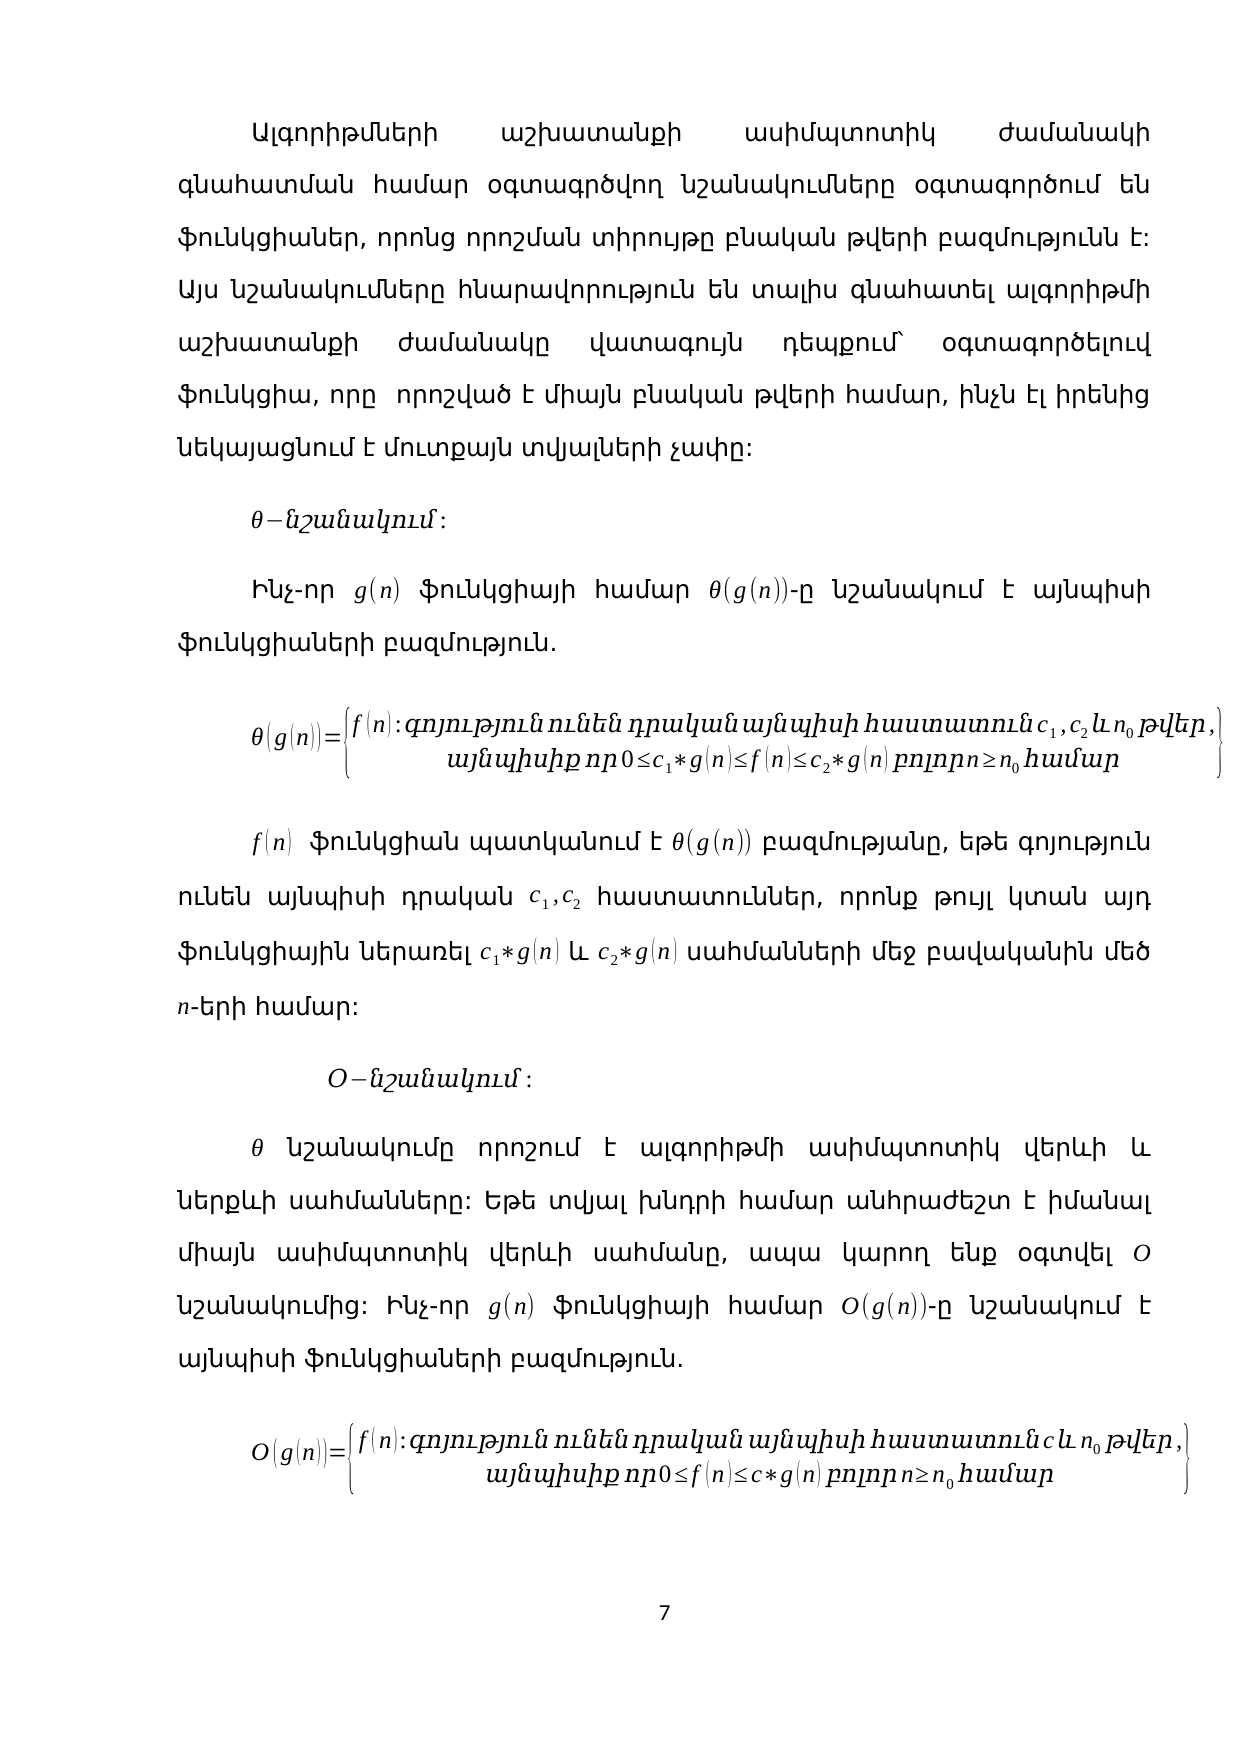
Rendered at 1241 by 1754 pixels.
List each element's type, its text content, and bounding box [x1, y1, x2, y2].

text Ալգորիթմների աշխատանքի ասիմպտոտիկ ժամանակի գնահատման համար օգտագրծվող նշանակումները օգտագործում են ֆունկցիաներ, որոնց որոշման տիրույթը բնական թվերի բազմությունն է: Այս նշանակումները հնարավորություն են տալիս գնահատել ալգորիթմի աշխատանքի ժամանակը վատագույն դեպքում՝ օգտագործելուվ ֆունկցիա, որը որոշված է միայն բնական թվերի համար, ինչն էլ իրենից նեկայացնում է մուտքայն տվյալների չափը: [177, 118, 1152, 462]
text ֆունկցիան պատկանում է բազմությանը, եթե գոյություն ունեն այնպիսի դրական հաստատուններ, որոնք թույլ կտան այդ ֆունկցիային ներառել և սահմանների մեջ բավականին մեծ -երի համար: [177, 827, 1152, 1021]
text նշանակումը որոշում է ալգորիթմի ասիմպտոտիկ վերևի և ներքևի սահմանները: Եթե տվյալ խնդրի համար անհրաժեշտ է իմանալ միայն ասիմպտոտիկ վերևի սահմանը, ապա կարող ենք օգտվել նշանակումից: Ինչ-որ ֆունկցիայի համար -ը նշանակում է այնպիսի ֆունկցիաների բազմություն. [177, 1133, 1152, 1373]
text Ինչ-որ ֆունկցիայի համար -ը նշանակում է այնպիսի ֆունկցիաների բազմություն. [177, 575, 1152, 658]
